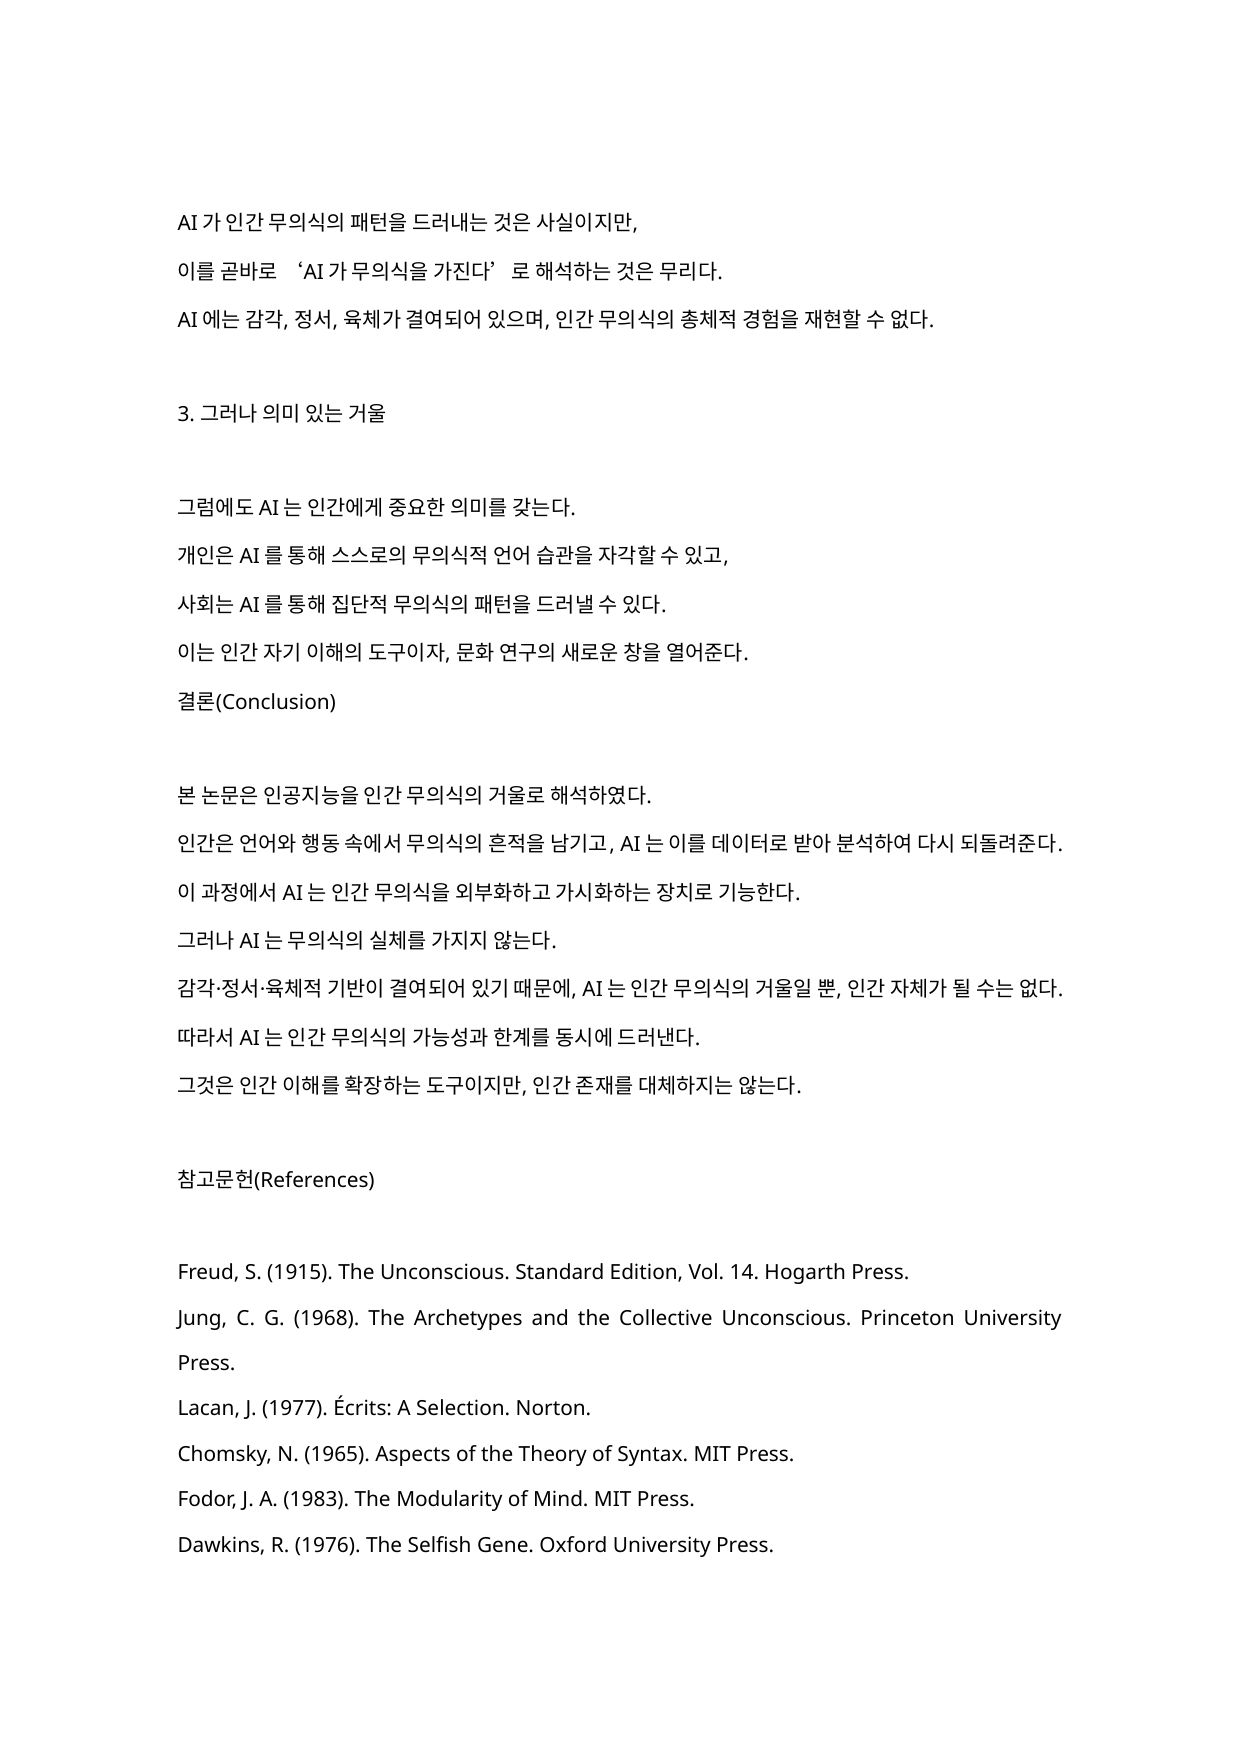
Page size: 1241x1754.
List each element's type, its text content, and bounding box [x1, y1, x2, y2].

text Fodor, J. A. (1983). The Modularity of Mind. MIT Press. [177, 1484, 1063, 1513]
text 3. 그러나 의미 있는 거울 [177, 397, 1063, 428]
text 이를 곧바로 ‘AI가 무의식을 가진다’로 해석하는 것은 무리다. [177, 255, 1063, 285]
text Lacan, J. (1977). Écrits: A Selection. Norton. [177, 1393, 1063, 1422]
text 사회는 AI를 통해 집단적 무의식의 패턴을 드러낼 수 있다. [177, 588, 1063, 618]
text 그러나 AI는 무의식의 실체를 가지지 않는다. [177, 924, 1063, 954]
text Freud, S. (1915). The Unconscious. Standard Edition, Vol. 14. Hogarth Press. [177, 1257, 1063, 1286]
text Chomsky, N. (1965). Aspects of the Theory of Syntax. MIT Press. [177, 1439, 1063, 1467]
text AI에는 감각, 정서, 육체가 결여되어 있으며, 인간 무의식의 총체적 경험을 재현할 수 없다. [177, 303, 1063, 334]
text Jung, C. G. (1968). The Archetypes and the Collective Unconscious. Princeton University Press. [177, 1303, 1063, 1376]
text 인간은 언어와 행동 속에서 무의식의 흔적을 남기고, AI는 이를 데이터로 받아 분석하여 다시 되돌려준다. 이 과정에서 AI는 인간 무의식을 외부화하고 가시화하는 장치로 기능한다. [177, 827, 1063, 906]
text 그것은 인간 이해를 확장하는 도구이지만, 인간 존재를 대체하지는 않는다. [177, 1069, 1063, 1100]
text 참고문헌(References) [177, 1163, 1063, 1194]
text 본 논문은 인공지능을 인간 무의식의 거울로 해석하였다. [177, 779, 1063, 809]
text 따라서 AI는 인간 무의식의 가능성과 한계를 동시에 드러낸다. [177, 1021, 1063, 1051]
text 감각·정서·육체적 기반이 결여되어 있기 때문에, AI는 인간 무의식의 거울일 뿐, 인간 자체가 될 수는 없다. [177, 973, 1063, 1003]
text 이는 인간 자기 이해의 도구이자, 문화 연구의 새로운 창을 열어준다. [177, 637, 1063, 667]
text 결론(Conclusion) [177, 685, 1063, 715]
text AI가 인간 무의식의 패턴을 드러내는 것은 사실이지만, [177, 207, 1063, 237]
text 개인은 AI를 통해 스스로의 무의식적 언어 습관을 자각할 수 있고, [177, 540, 1063, 570]
text Dawkins, R. (1976). The Selfish Gene. Oxford University Press. [177, 1530, 1063, 1558]
text 그럼에도 AI는 인간에게 중요한 의미를 갖는다. [177, 491, 1063, 522]
